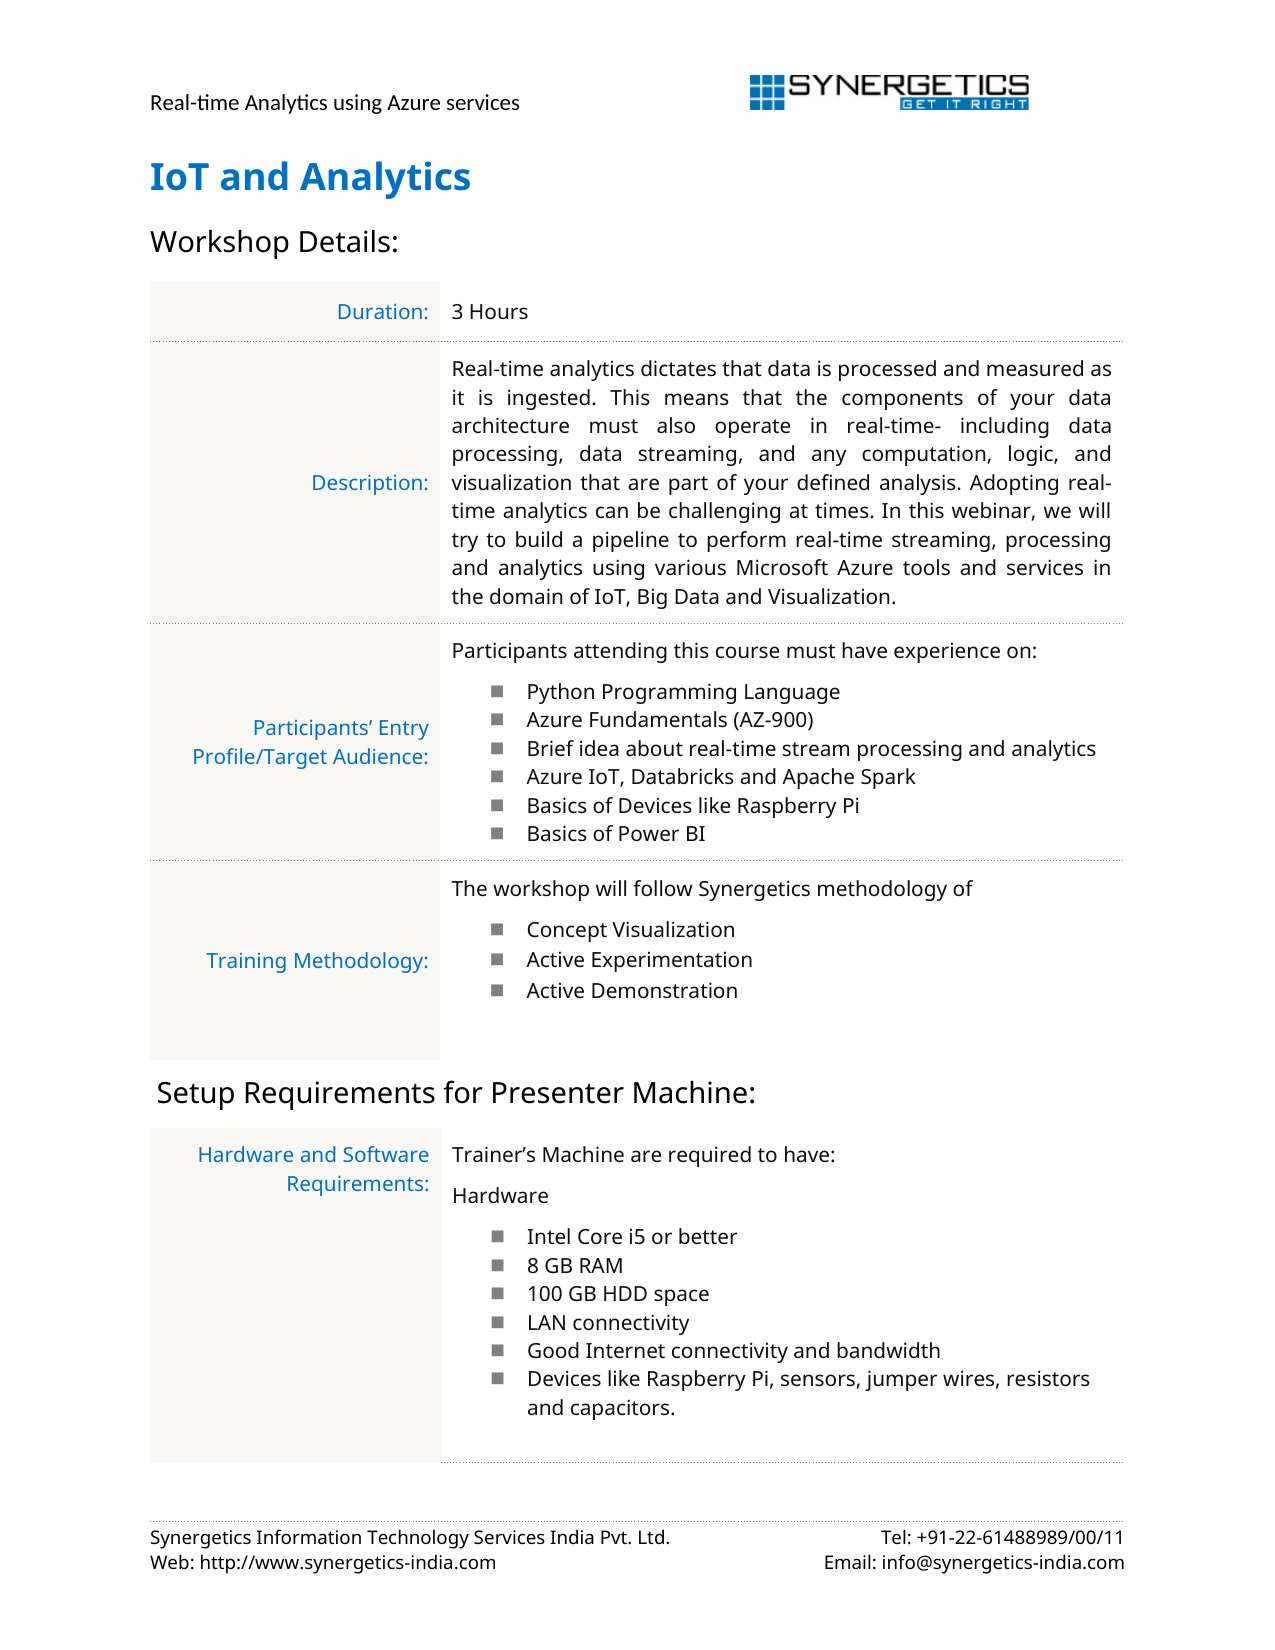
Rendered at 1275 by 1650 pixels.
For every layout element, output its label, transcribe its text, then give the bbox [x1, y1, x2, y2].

table_cell Participants attending this course must have experience on: Python Programming Language Azure Fundamentals (AZ-900) Brief idea about real-time stream processing and analytics Azure IoT, Databricks and Apache Spark Basics of Devices like Raspberry Pi Basics of Power BI [440, 623, 1124, 860]
table_cell The workshop will follow Synergetics methodology of Concept Visualization Active Experimentation Active Demonstration [440, 860, 1124, 1060]
table_cell Training Methodology: [150, 860, 440, 1060]
table_cell Real-time analytics dictates that data is processed and measured as it is ingested. This means that the components of your data architecture must also operate in real-time- including data processing, data streaming, and any computation, logic, and visualization that are part of your defined analysis. Adopting real-time analytics can be challenging at times. In this webinar, we will try to build a pipeline to perform real-time streaming, processing and analytics using various Microsoft Azure tools and services in the domain of IoT, Big Data and Visualization. [440, 341, 1124, 623]
text Workshop Details: [150, 222, 1125, 261]
table_cell Description: [150, 341, 440, 623]
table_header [441, 1128, 1125, 1462]
table_cell Participants’ Entry Profile/Target Audience: [150, 623, 440, 860]
picture [750, 75, 1029, 110]
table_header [150, 1128, 441, 1462]
table_header 3 Hours [440, 281, 1124, 341]
text Setup Requirements for Presenter Machine: [150, 1073, 1125, 1112]
text IoT and Analytics [150, 150, 1125, 201]
table_header Duration: [150, 281, 440, 341]
